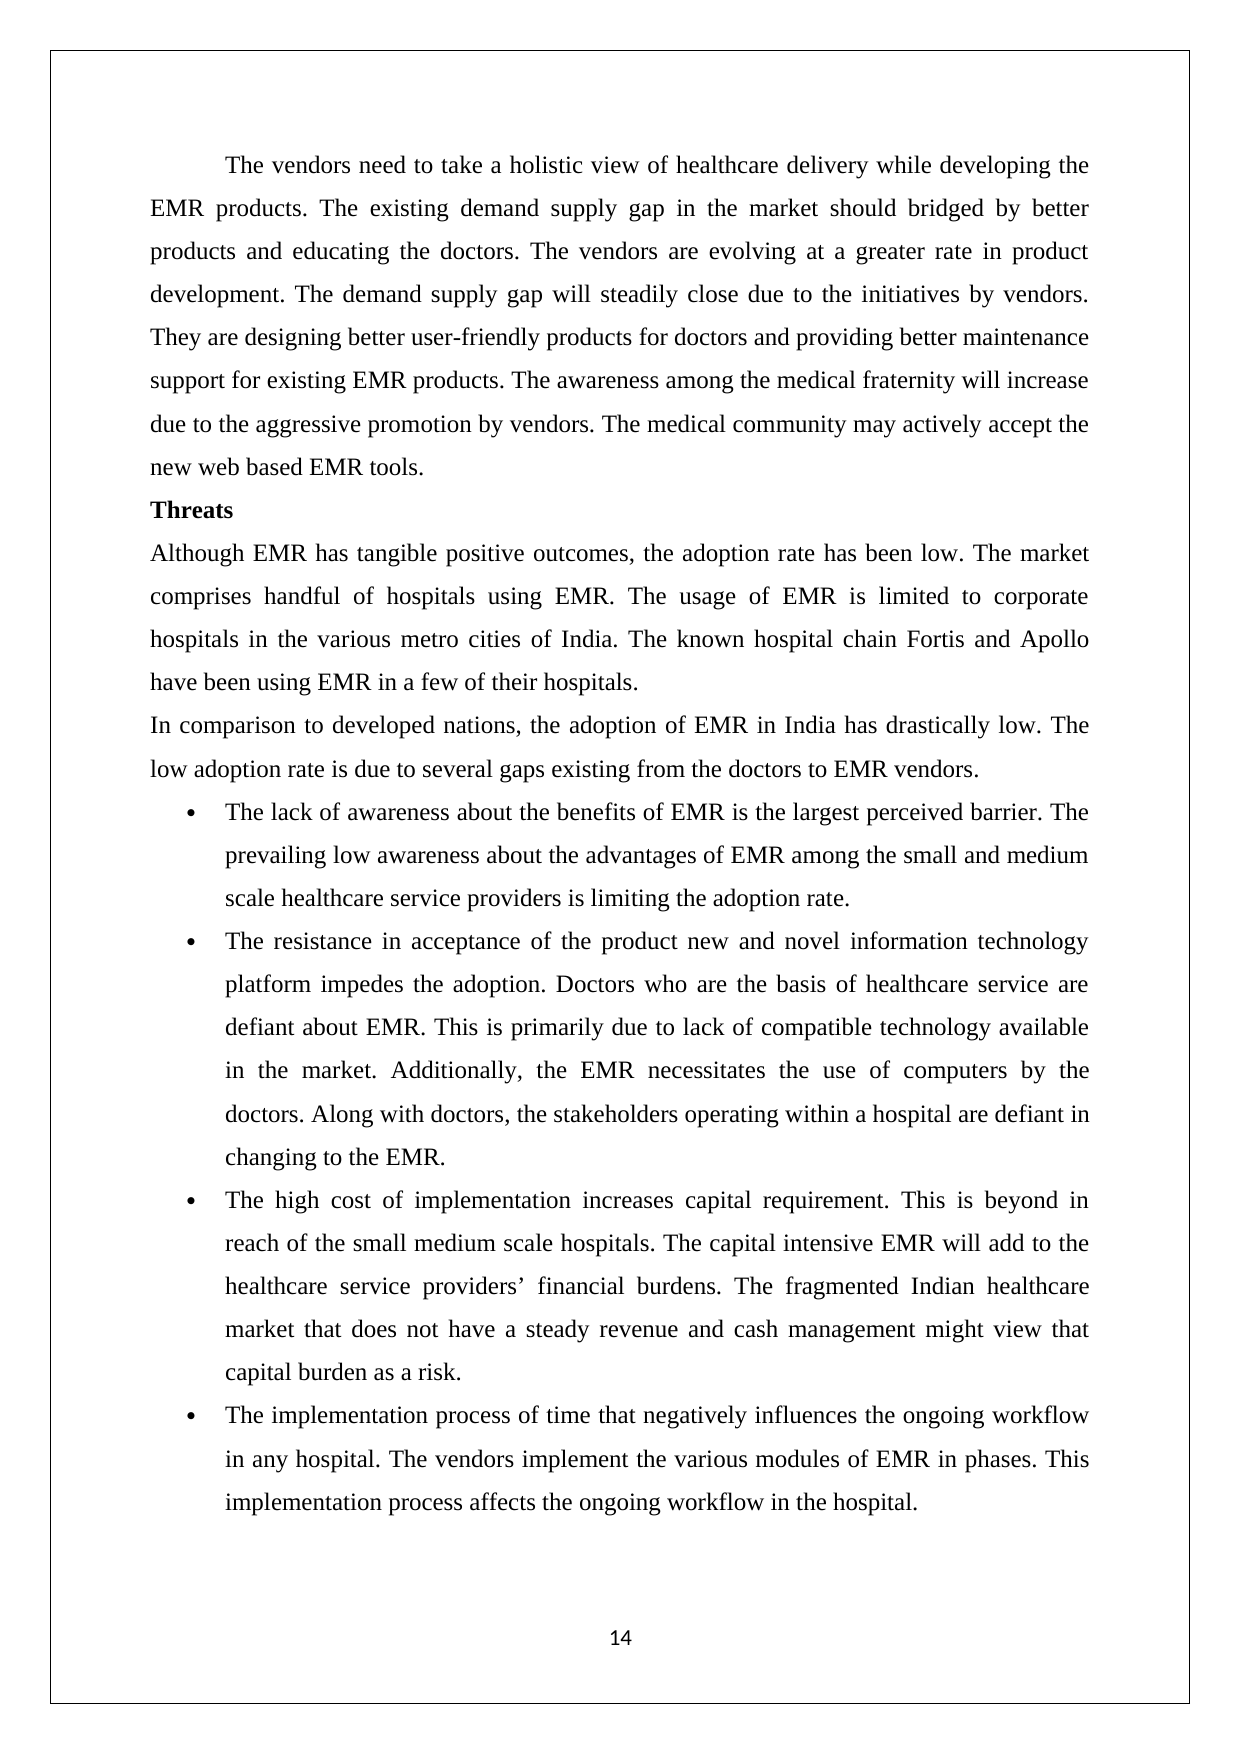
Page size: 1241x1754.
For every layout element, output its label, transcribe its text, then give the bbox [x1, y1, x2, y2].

list The resistance in acceptance of the product new and novel information technology platform impedes the adoption. Doctors who are the basis of healthcare service are defiant about EMR. This is primarily due to lack of compatible technology available in the market. Additionally, the EMR necessitates the use of computers by the doctors. Along with doctors, the stakeholders operating within a hospital are defiant in changing to the EMR. [187, 926, 1090, 1171]
list The implementation process of time that negatively influences the ongoing workflow in any hospital. The vendors implement the various modules of EMR in phases. This implementation process affects the ongoing workflow in the hospital. [187, 1401, 1090, 1516]
text Threats [150, 495, 1090, 524]
list The high cost of implementation increases capital requirement. This is beyond in reach of the small medium scale hospitals. The capital intensive EMR will add to the healthcare service providers’ financial burdens. The fragmented Indian healthcare market that does not have a steady revenue and cash management might view that capital burden as a risk. [187, 1185, 1090, 1386]
text In comparison to developed nations, the adoption of EMR in India has drastically low. The low adoption rate is due to several gaps existing from the doctors to EMR vendors. [150, 711, 1090, 782]
text Although EMR has tangible positive outcomes, the adoption rate has been low. The market comprises handful of hospitals using EMR. The usage of EMR is limited to corporate hospitals in the various metro cities of India. The known hospital chain Fortis and Apollo have been using EMR in a few of their hospitals. [150, 538, 1090, 696]
list The lack of awareness about the benefits of EMR is the largest perceived barrier. The prevailing low awareness about the advantages of EMR among the small and medium scale healthcare service providers is limiting the adoption rate. [187, 797, 1090, 912]
text The vendors need to take a holistic view of healthcare delivery while developing the EMR products. The existing demand supply gap in the market should bridged by better products and educating the doctors. The vendors are evolving at a greater rate in product development. The demand supply gap will steadily close due to the initiatives by vendors. They are designing better user-friendly products for doctors and providing better maintenance support for existing EMR products. The awareness among the medical fraternity will increase due to the aggressive promotion by vendors. The medical community may actively accept the new web based EMR tools. [150, 150, 1090, 481]
